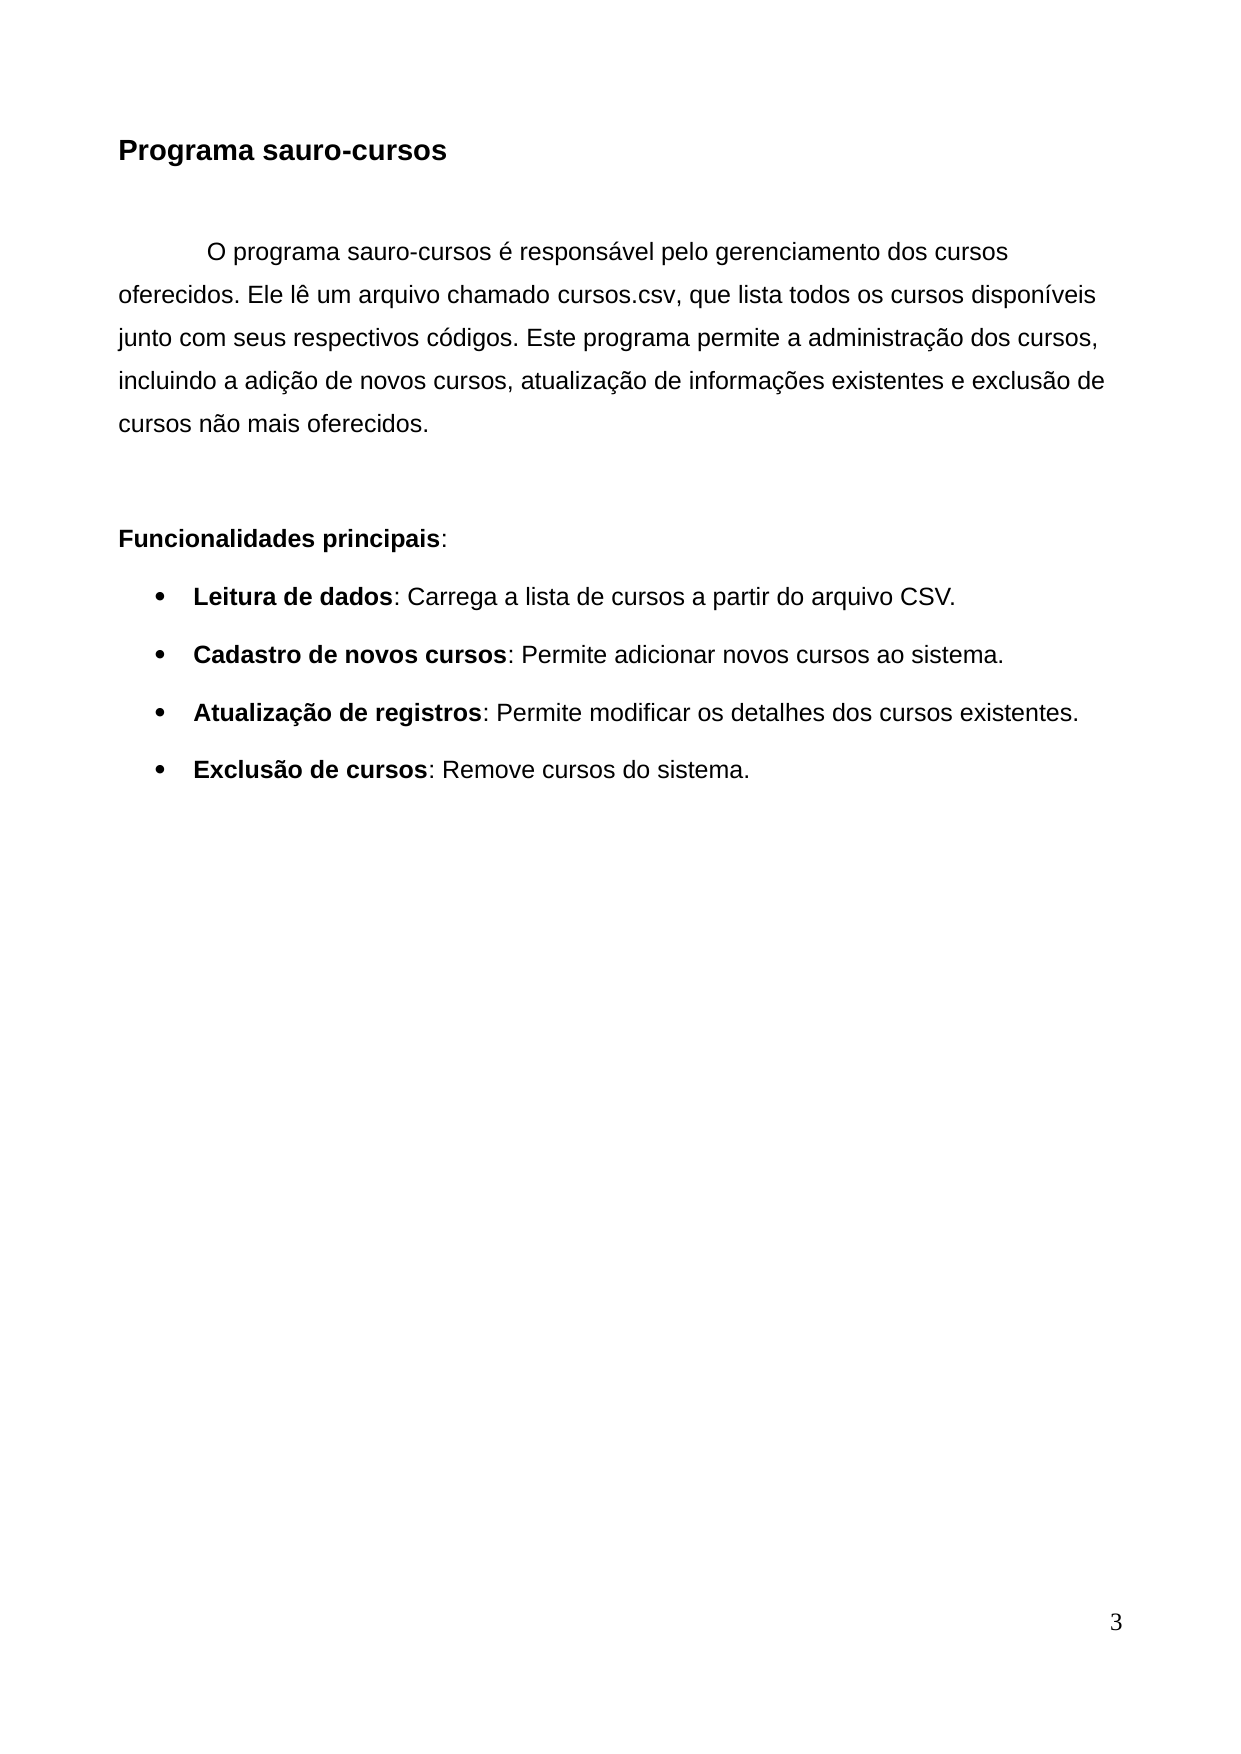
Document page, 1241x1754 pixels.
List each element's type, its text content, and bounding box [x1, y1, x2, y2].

subtitle Programa sauro-cursos [118, 133, 1122, 166]
text Funcionalidades principais: [118, 524, 1122, 553]
list Cadastro de novos cursos: Permite adicionar novos cursos ao sistema. [156, 640, 1122, 669]
list Leitura de dados: Carrega a lista de cursos a partir do arquivo CSV. [156, 582, 1122, 611]
list Exclusão de cursos: Remove cursos do sistema. [156, 756, 1122, 784]
text O programa sauro-cursos é responsável pelo gerenciamento dos cursos oferecidos. Ele lê um arquivo chamado cursos.csv, que lista todos os cursos disponíveis junto com seus respectivos códigos. Este programa permite a administração dos cursos, incluindo a adição de novos cursos, atualização de informações existentes e exclusão de cursos não mais oferecidos. [118, 236, 1122, 438]
list Atualização de registros: Permite modificar os detalhes dos cursos existentes. [156, 698, 1122, 727]
